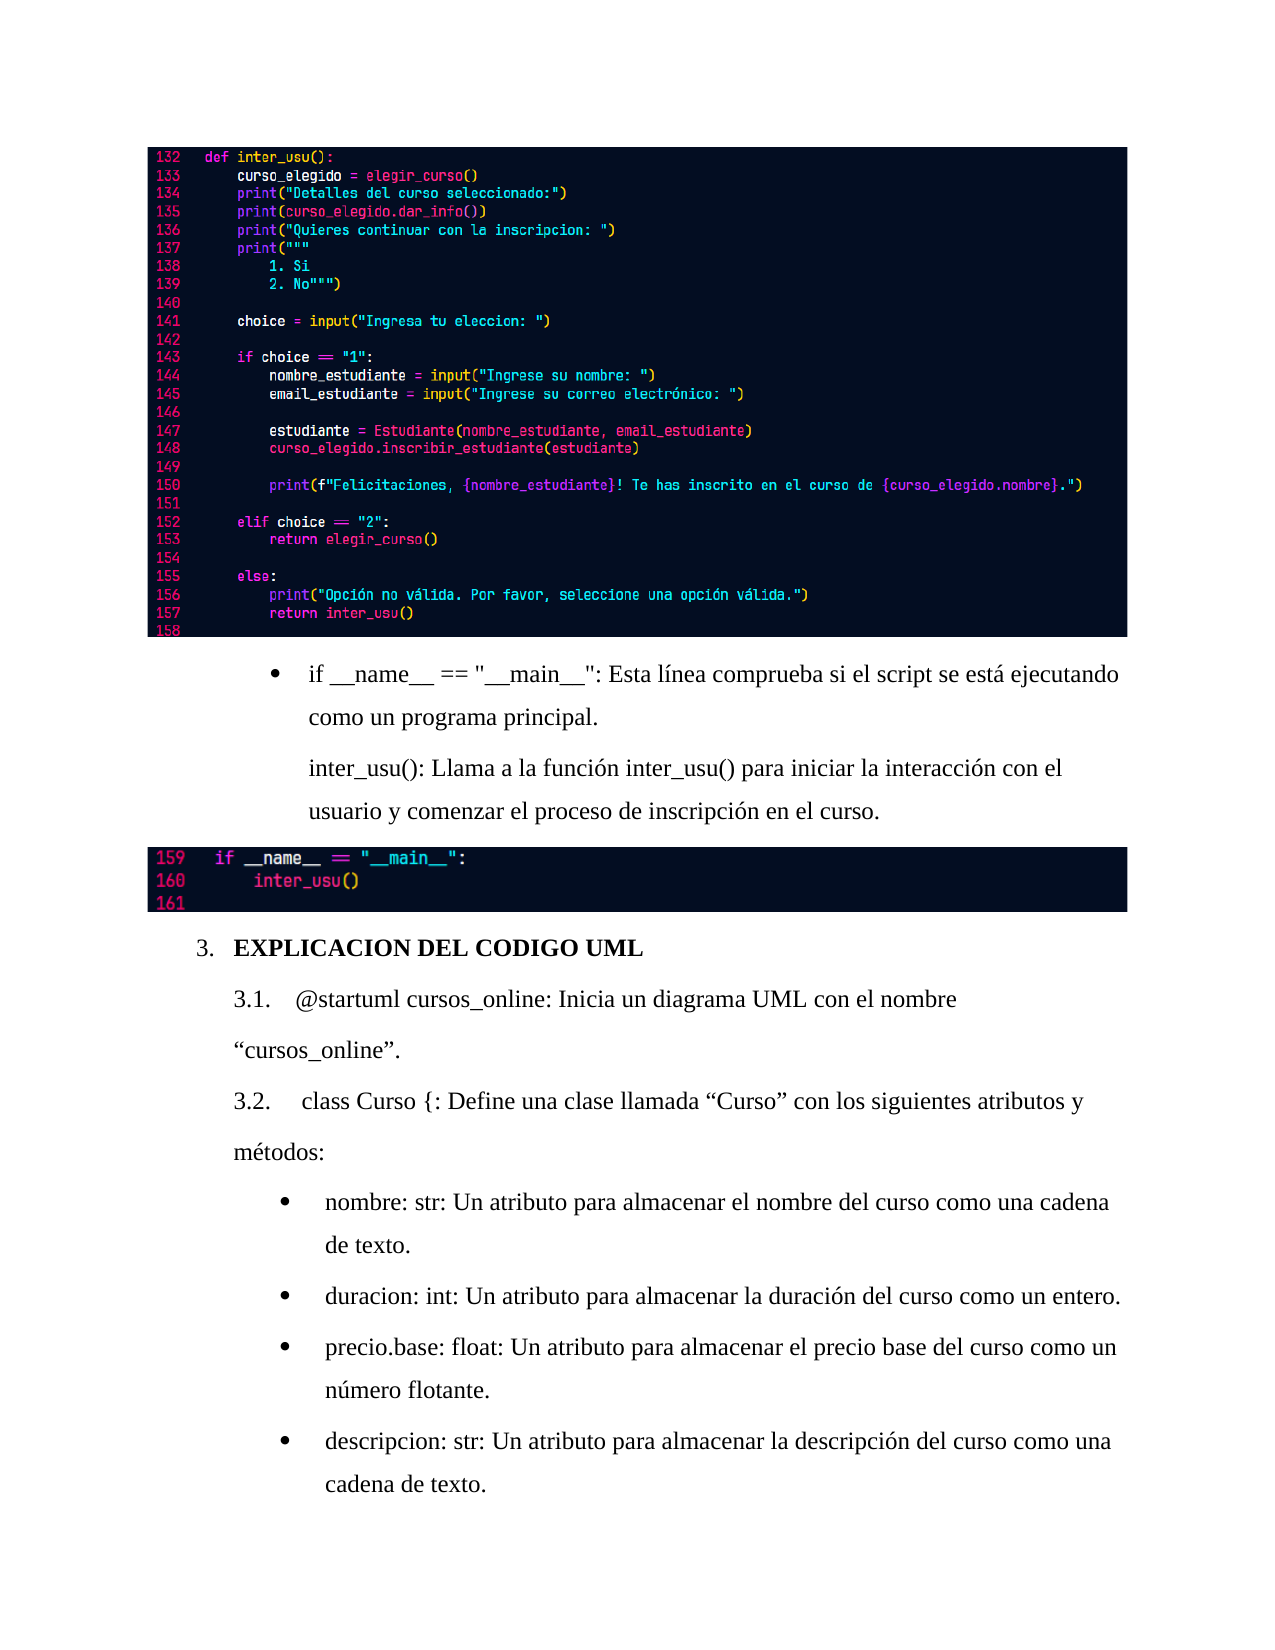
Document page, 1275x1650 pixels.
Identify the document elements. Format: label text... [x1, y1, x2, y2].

picture [147, 147, 1128, 637]
text métodos: [159, 1137, 1127, 1165]
list EXPLICACION DEL CODIGO UML [196, 933, 1127, 962]
text 3.1. @startuml cursos_online: Inicia un diagrama UML con el nombre [159, 984, 1127, 1013]
list nombre: str: Un atributo para almacenar el nombre del curso como una cadena de texto. [281, 1187, 1127, 1259]
text “cursos_online”. [159, 1035, 1127, 1064]
text inter_usu(): Llama a la función inter_usu() para iniciar la interacción con el usuario y comenzar el proceso de inscripción en el curso. [308, 753, 1127, 825]
picture [147, 847, 1128, 912]
list precio.base: float: Un atributo para almacenar el precio base del curso como un número flotante. [281, 1332, 1127, 1404]
list if __name__ == "__main__": Esta línea comprueba si el script se está ejecutando como un programa principal. [271, 659, 1127, 731]
text 3.2. class Curso {: Define una clase llamada “Curso” con los siguientes atributos y [159, 1086, 1127, 1114]
list duracion: int: Un atributo para almacenar la duración del curso como un entero. [281, 1281, 1127, 1310]
list descripcion: str: Un atributo para almacenar la descripción del curso como una cadena de texto. [281, 1426, 1127, 1498]
